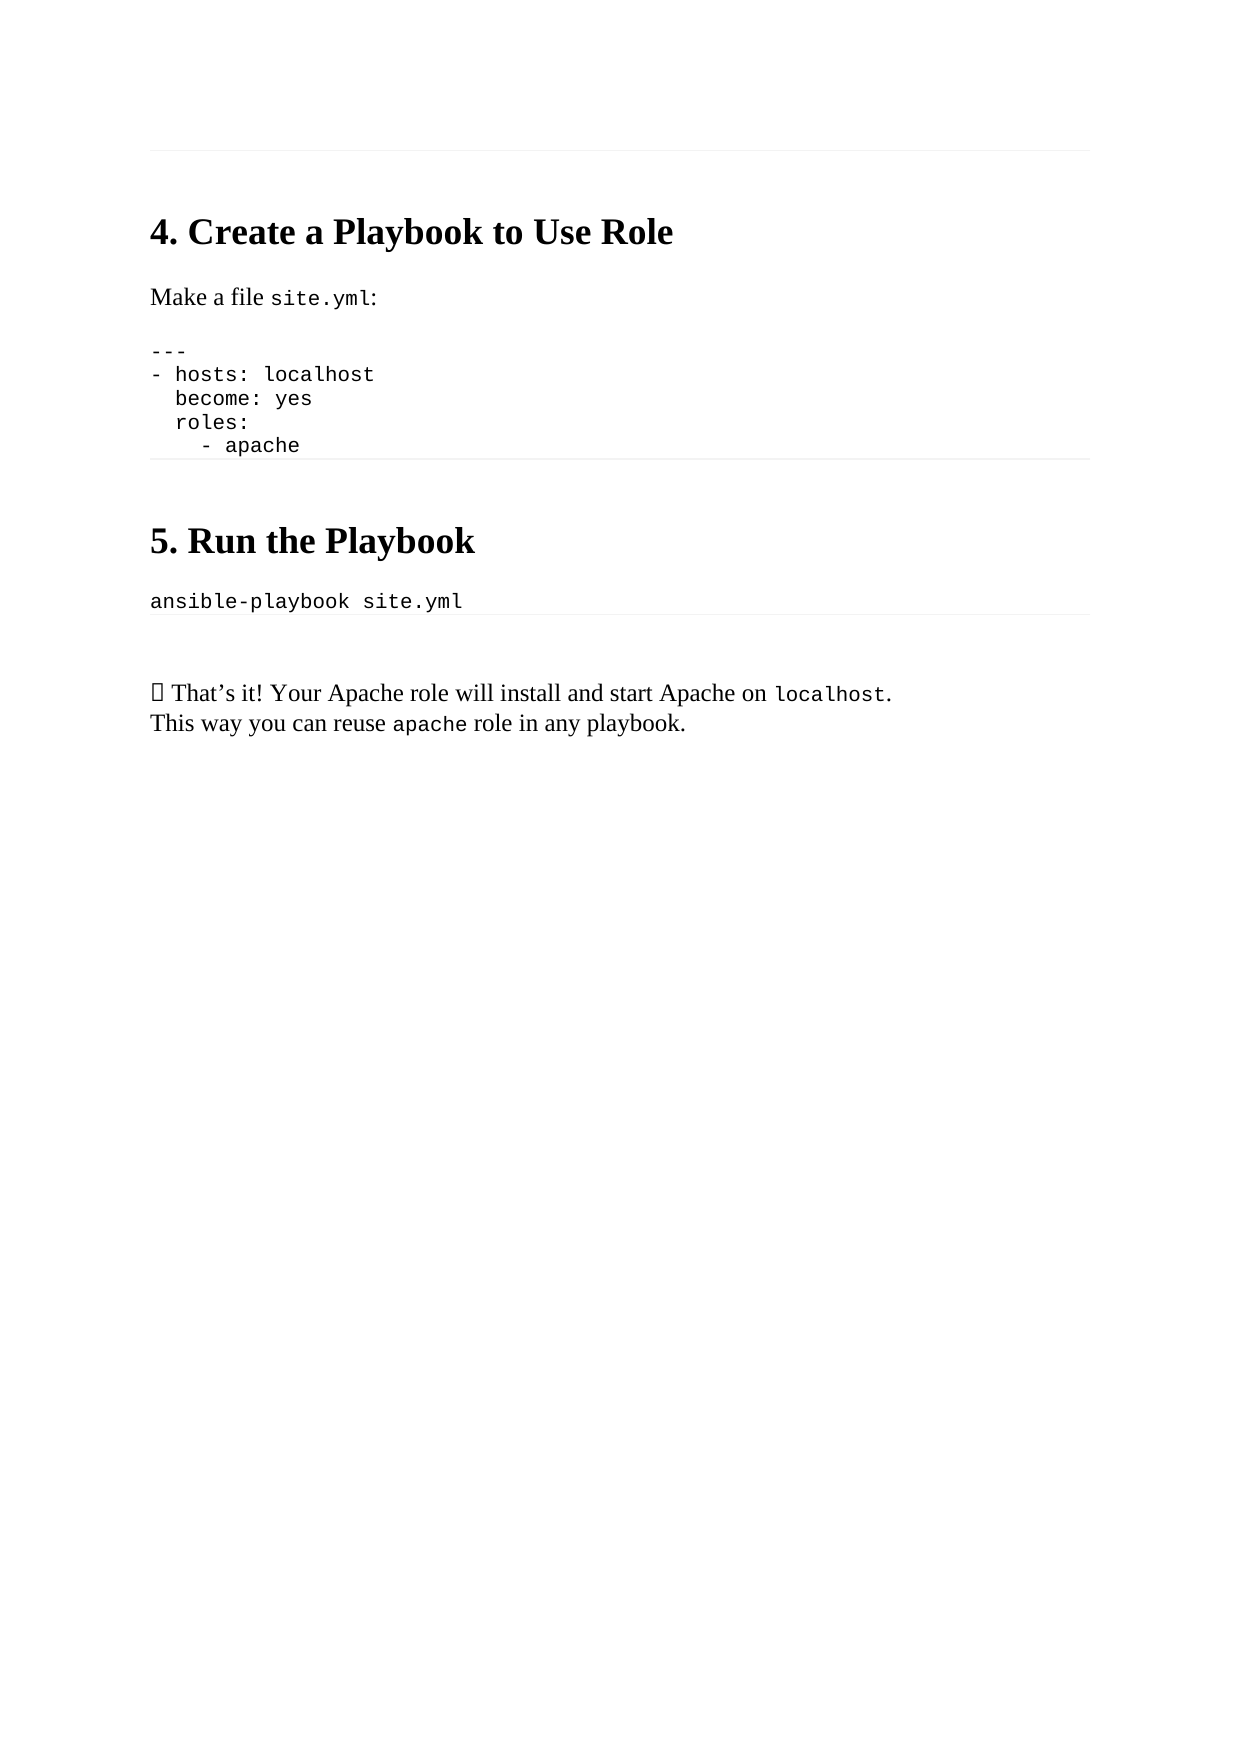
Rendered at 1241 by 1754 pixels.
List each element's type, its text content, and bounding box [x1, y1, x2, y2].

text 5. Run the Playbook [150, 519, 1090, 562]
text ansible-playbook site.yml [150, 591, 1090, 614]
text --- [150, 341, 1090, 364]
text - apache [150, 435, 1090, 458]
text - hosts: localhost [150, 364, 1090, 388]
text Make a file site.yml: [150, 282, 1090, 312]
text ✅ That’s it! Your Apache role will install and start Apache on localhost. This way you can reuse apache role in any playbook. [150, 674, 1090, 738]
text 4. Create a Playbook to Use Role [150, 210, 1090, 253]
text become: yes [150, 388, 1090, 412]
text roles: [150, 412, 1090, 435]
